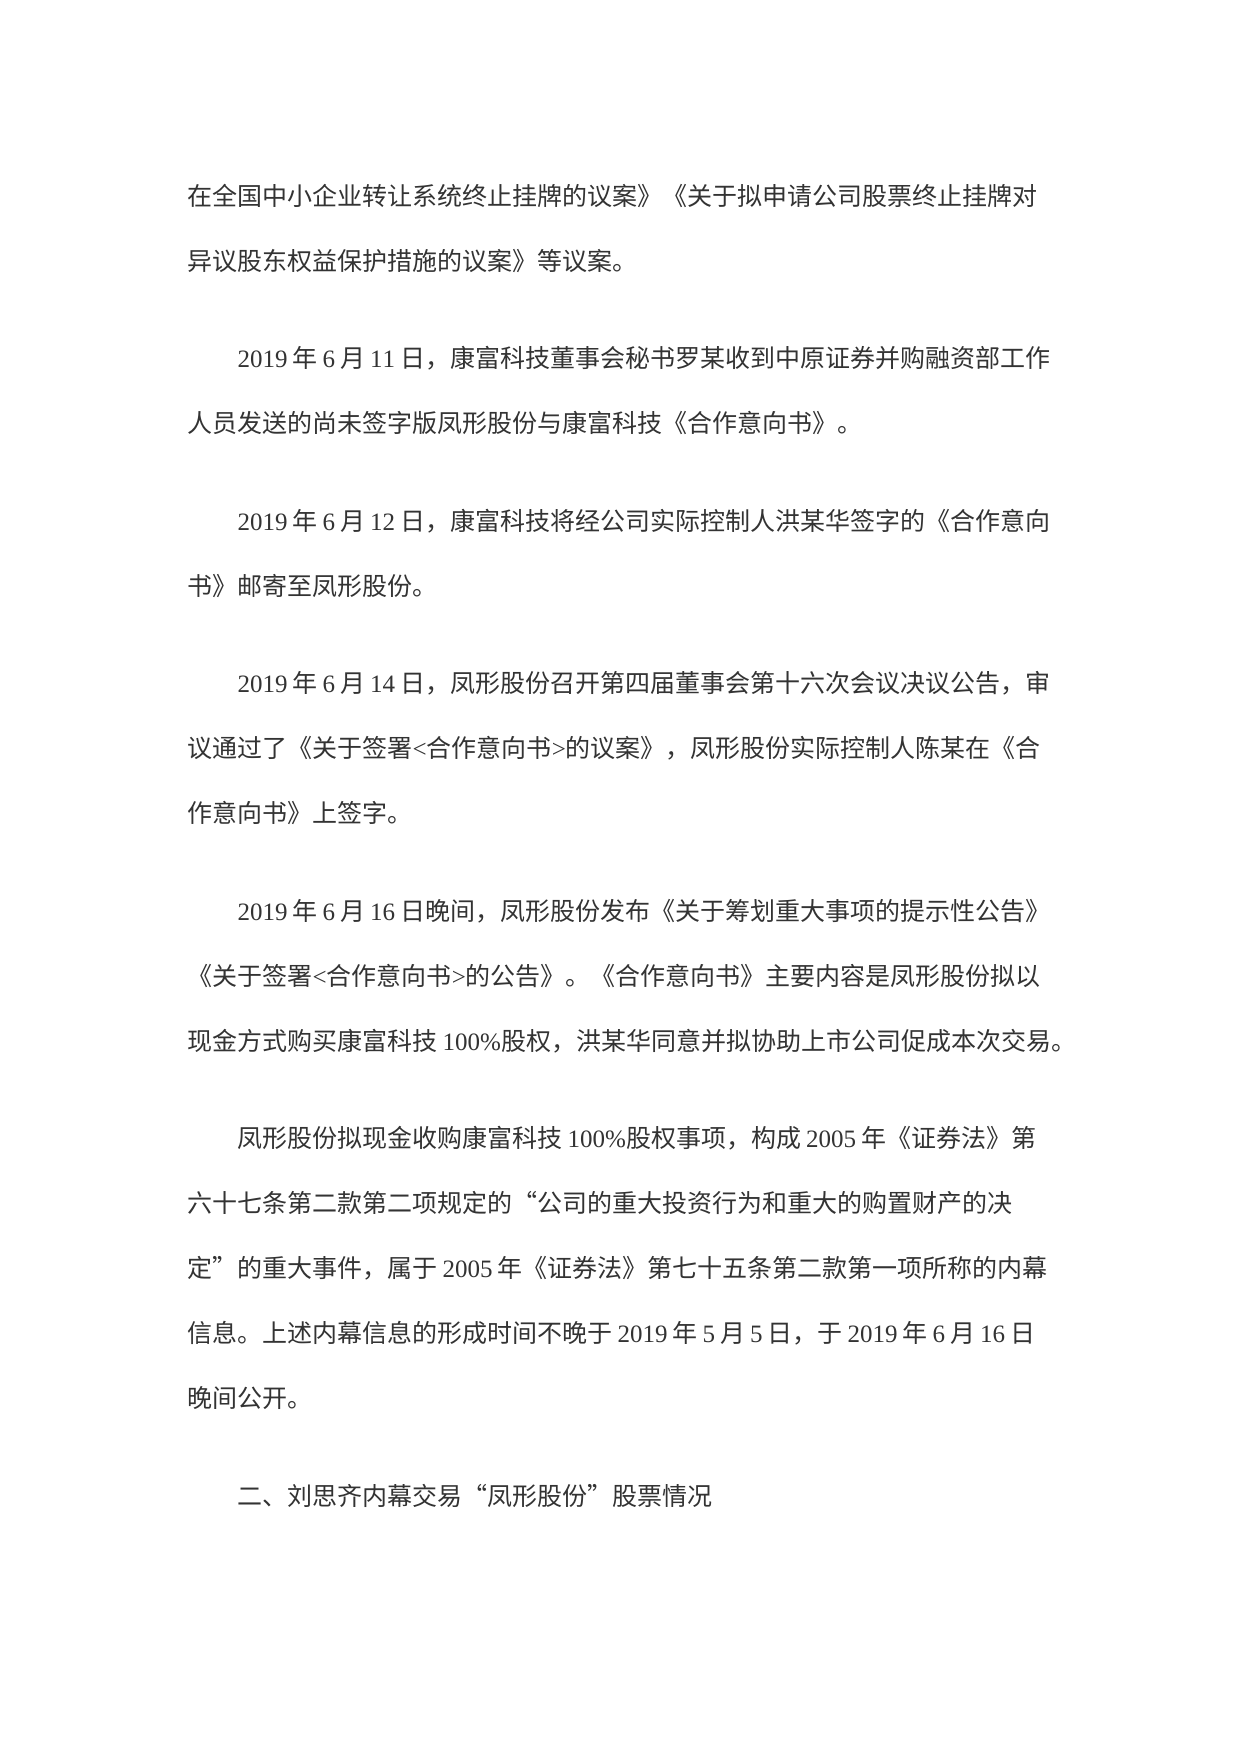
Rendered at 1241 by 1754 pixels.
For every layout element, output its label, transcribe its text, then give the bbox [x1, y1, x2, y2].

text 二、刘思齐内幕交易“凤形股份”股票情况 [187, 1462, 1053, 1527]
text 凤形股份拟现金收购康富科技100%股权事项，构成2005年《证券法》第六十七条第二款第二项规定的“公司的重大投资行为和重大的购置财产的决定”的重大事件，属于2005年《证券法》第七十五条第二款第一项所称的内幕信息。上述内幕信息的形成时间不晚于2019年5月5日，于2019年6月16日晚间公开。 [187, 1104, 1053, 1429]
text 2019年6月16日晚间，凤形股份发布《关于筹划重大事项的提示性公告》《关于签署<合作意向书>的公告》。《合作意向书》主要内容是凤形股份拟以现金方式购买康富科技100%股权，洪某华同意并拟协助上市公司促成本次交易。 [187, 877, 1053, 1072]
text 2019年6月12日，康富科技将经公司实际控制人洪某华签字的《合作意向书》邮寄至凤形股份。 [187, 487, 1053, 617]
text 2019年6月14日，凤形股份召开第四届董事会第十六次会议决议公告，审议通过了《关于签署<合作意向书>的议案》，凤形股份实际控制人陈某在《合作意向书》上签字。 [187, 649, 1053, 844]
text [187, 162, 1053, 292]
text 2019年6月11日，康富科技董事会秘书罗某收到中原证券并购融资部工作人员发送的尚未签字版凤形股份与康富科技《合作意向书》。 [187, 324, 1053, 454]
